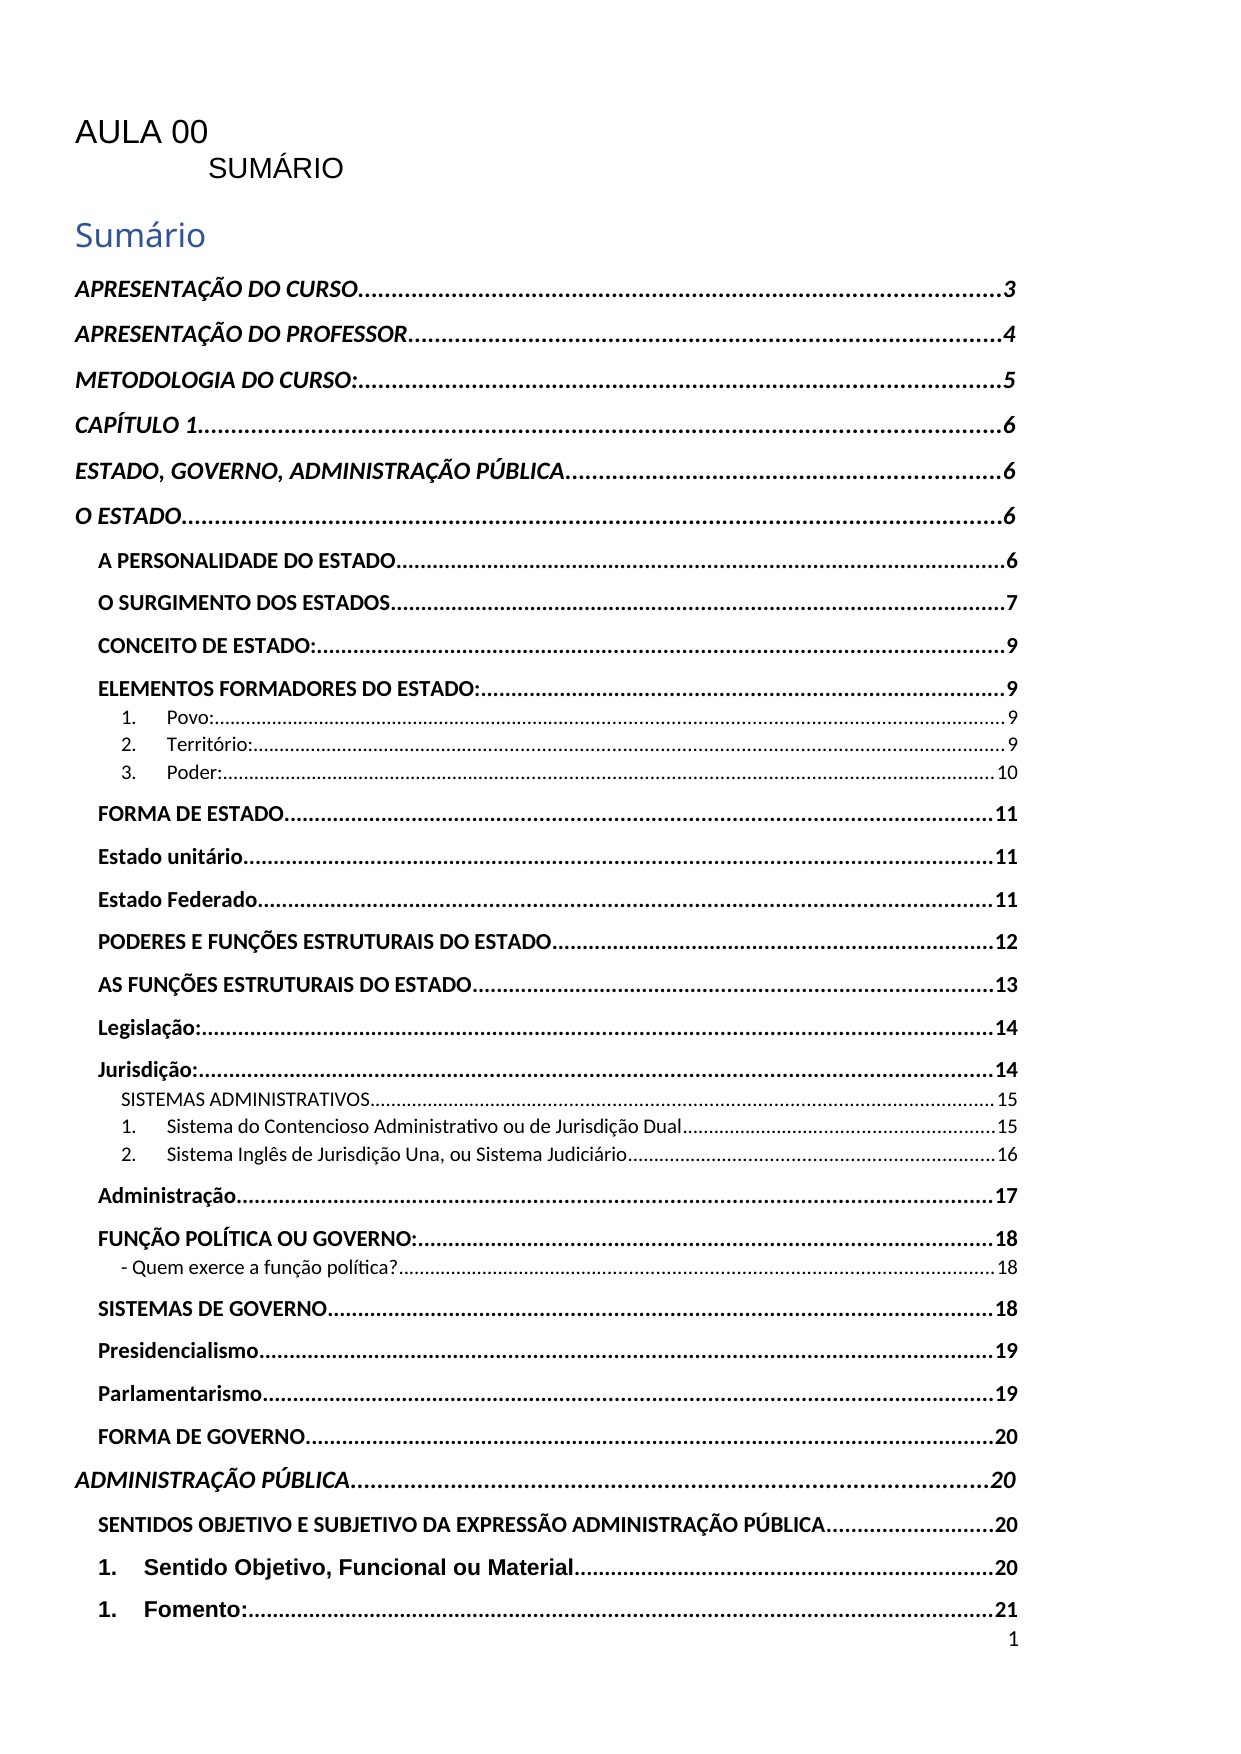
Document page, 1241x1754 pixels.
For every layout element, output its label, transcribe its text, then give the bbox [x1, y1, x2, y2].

text SUMÁRIO [208, 151, 1020, 184]
